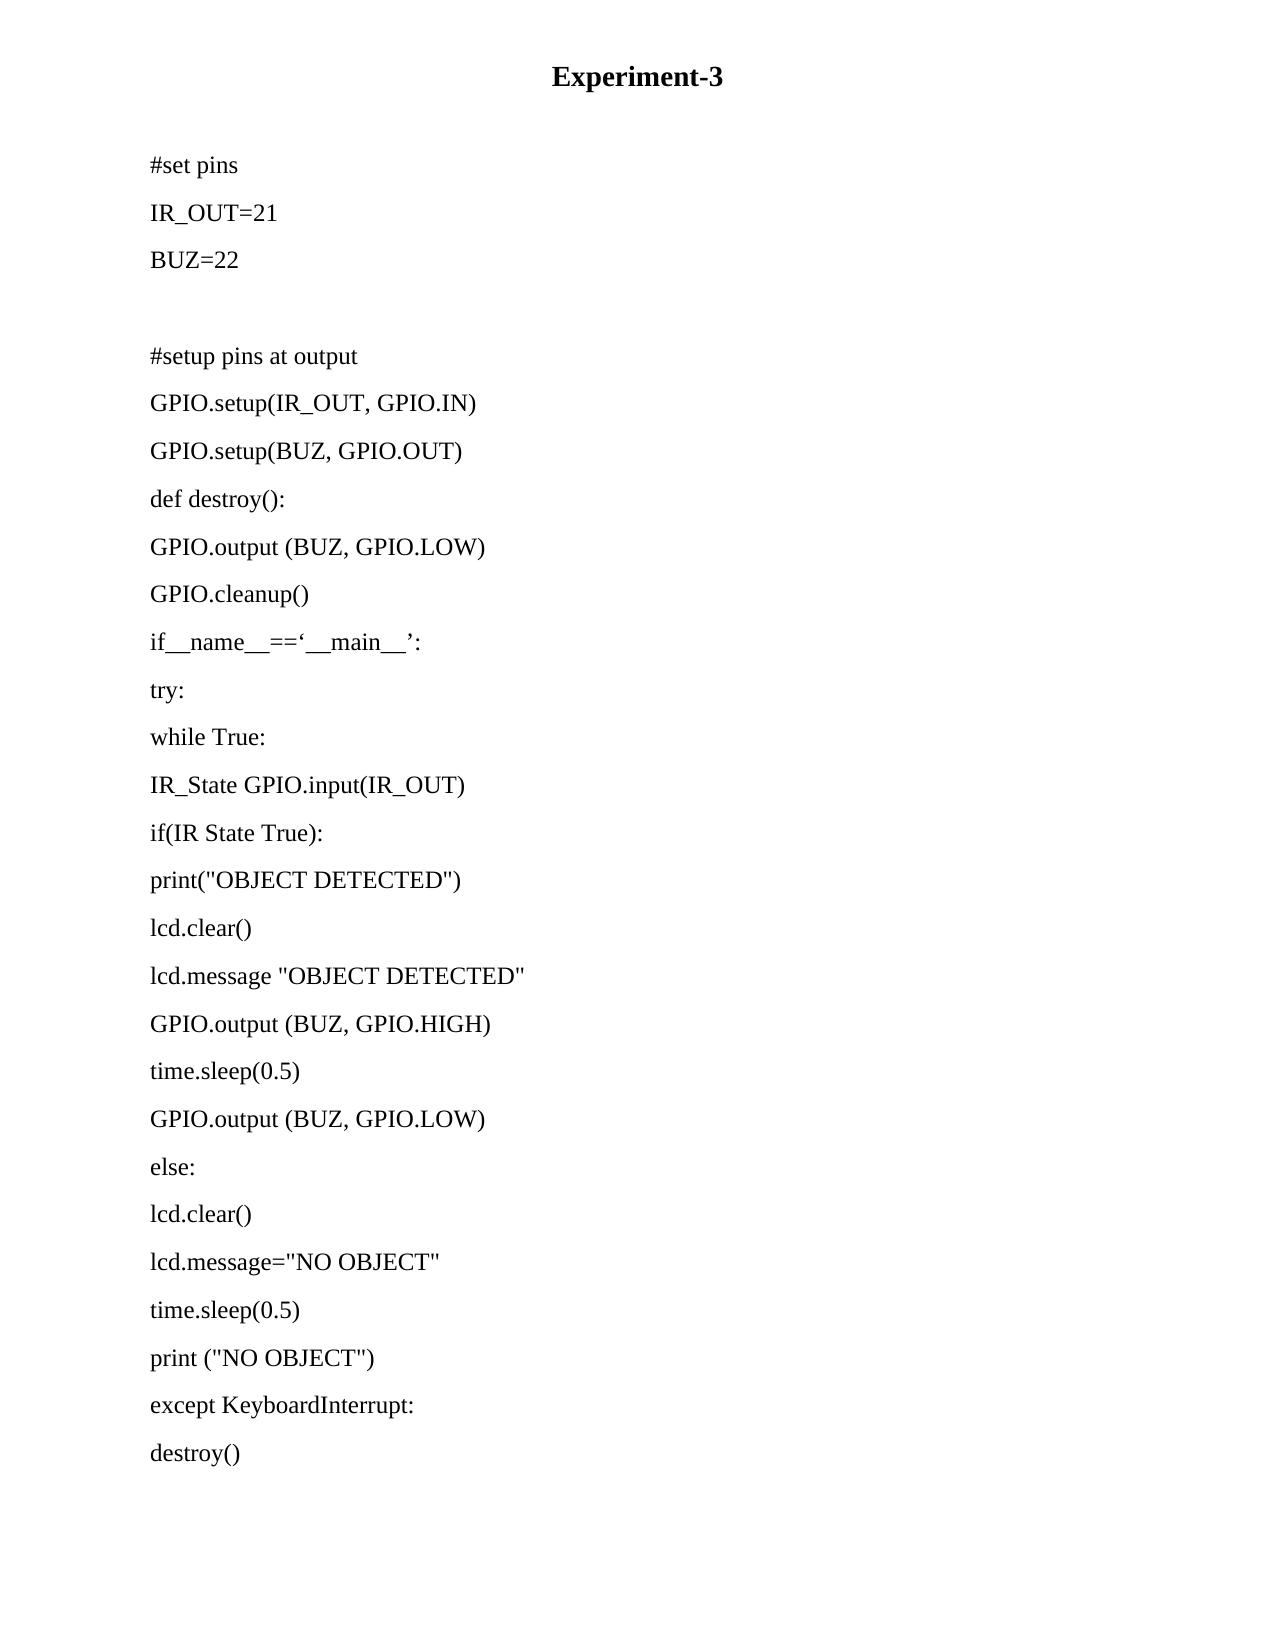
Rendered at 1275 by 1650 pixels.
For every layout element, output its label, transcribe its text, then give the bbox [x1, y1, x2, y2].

text if(IR State True): [150, 818, 1125, 847]
text GPIO.setup(BUZ, GPIO.OUT) [150, 436, 1125, 465]
text IR_OUT=21 [150, 198, 1125, 226]
text IR_State GPIO.input(IR_OUT) [150, 770, 1125, 799]
text print ("NO OBJECT") [150, 1343, 1125, 1371]
text GPIO.output (BUZ, GPIO.LOW) [150, 1104, 1125, 1133]
text destroy() [150, 1438, 1125, 1467]
text print("OBJECT DETECTED") [150, 866, 1125, 894]
text GPIO.setup(IR_OUT, GPIO.IN) [150, 388, 1125, 417]
text else: [150, 1152, 1125, 1181]
text GPIO.cleanup() [150, 579, 1125, 608]
text #setup pins at output [150, 341, 1125, 369]
text except KeyboardInterrupt: [150, 1390, 1125, 1419]
text time.sleep(0.5) [150, 1295, 1125, 1324]
text lcd.message="NO OBJECT" [150, 1247, 1125, 1276]
text BUZ=22 [150, 245, 1125, 274]
text lcd.message "OBJECT DETECTED" [150, 961, 1125, 990]
text GPIO.output (BUZ, GPIO.HIGH) [150, 1009, 1125, 1037]
text try: [150, 675, 1125, 703]
text GPIO.output (BUZ, GPIO.LOW) [150, 532, 1125, 560]
text def destroy(): [150, 484, 1125, 513]
text #set pins [150, 150, 1125, 179]
text if__name__==‘__main__’: [150, 627, 1125, 656]
text lcd.clear() [150, 913, 1125, 942]
text lcd.clear() [150, 1199, 1125, 1228]
text while True: [150, 722, 1125, 751]
text time.sleep(0.5) [150, 1056, 1125, 1085]
